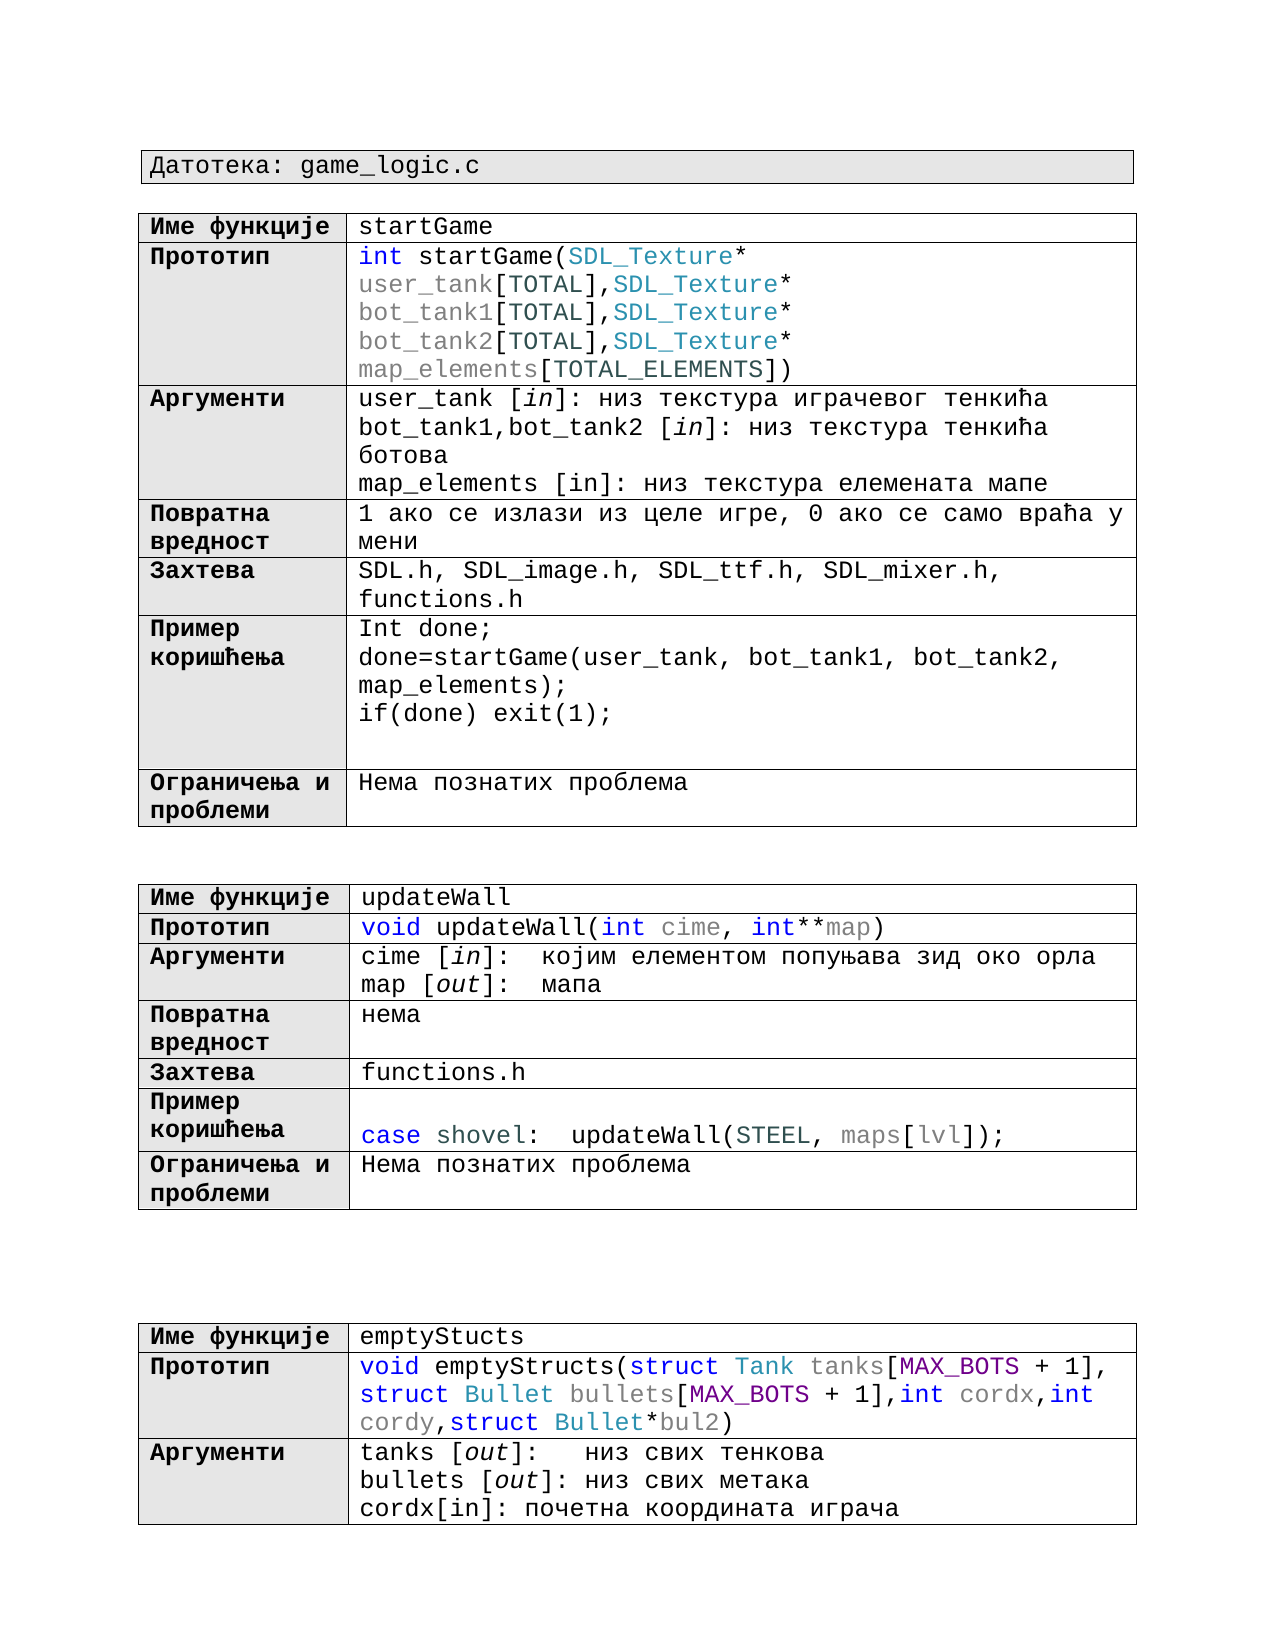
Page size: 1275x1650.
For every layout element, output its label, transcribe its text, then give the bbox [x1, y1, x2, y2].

table_cell Повратна вредност [139, 1001, 349, 1058]
table_header updateWall [350, 885, 1136, 913]
table_cell case shovel: updateWall(STEEL, maps[lvl]); [350, 1089, 1136, 1151]
table_cell Пример коришћења [139, 1089, 349, 1151]
table_cell Аргументи [139, 1439, 348, 1524]
table_header startGame [347, 214, 1136, 242]
table_cell Пример коришћења [139, 616, 346, 768]
table_cell functions.h [350, 1059, 1136, 1087]
table_cell Прототип [139, 1353, 348, 1438]
table_cell Аргументи [139, 944, 349, 1000]
table_header Име функције [139, 214, 346, 242]
table_cell Ограничења и проблеми [139, 770, 346, 826]
table_cell Ограничења и проблеми [139, 1152, 349, 1208]
table_cell Прототип [139, 914, 349, 943]
table_cell void updateWall(int cime, int**map) [350, 914, 1136, 943]
table_cell Аргументи [139, 386, 346, 499]
table_cell user_tank [in]: низ текстура играчевог тенкића bot_tank1,bot_tank2 [in]: низ текстура тенкића ботова map_elements [in]: низ текстура елемената мапе [347, 386, 1136, 499]
table_cell Захтева [139, 1059, 349, 1087]
table_cell Повратна вредност [139, 500, 346, 557]
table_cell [349, 1439, 1136, 1524]
table_cell Нема познатих проблема [347, 770, 1136, 826]
table_cell int startGame(SDL_Texture* user_tank[TOTAL],SDL_Texture* bot_tank1[TOTAL],SDL_Texture* bot_tank2[TOTAL],SDL_Texture* map_elements[TOTAL_ELEMENTS]) [347, 243, 1136, 385]
table_header Име функције [139, 885, 349, 913]
text Датотека: game_logic.c [142, 151, 1133, 183]
table_header emptyStucts [349, 1324, 1136, 1352]
table_cell Нема познатих проблема [350, 1152, 1136, 1208]
table_cell 1 ако се излази из целе игре, 0 ако се само враћа у мени [347, 500, 1136, 557]
table_header Име функције [139, 1324, 348, 1352]
table_cell SDL.h, SDL_image.h, SDL_ttf.h, SDL_mixer.h, functions.h [347, 558, 1136, 615]
table_cell void emptyStructs(struct Tank tanks[MAX_BOTS + 1], struct Bullet bullets[MAX_BOTS + 1],int cordx,int cordy,struct Bullet*bul2) [349, 1353, 1136, 1438]
table_cell Int done; done=startGame(user_tank, bot_tank1, bot_tank2, map_elements); if(done) exit(1); [347, 616, 1136, 768]
table_cell нема [350, 1001, 1136, 1058]
table_cell Захтева [139, 558, 346, 615]
table_cell Прототип [139, 243, 346, 385]
table_cell cime [in]: којим елементом попуњава зид око орла map [out]: мапа [350, 944, 1136, 1000]
